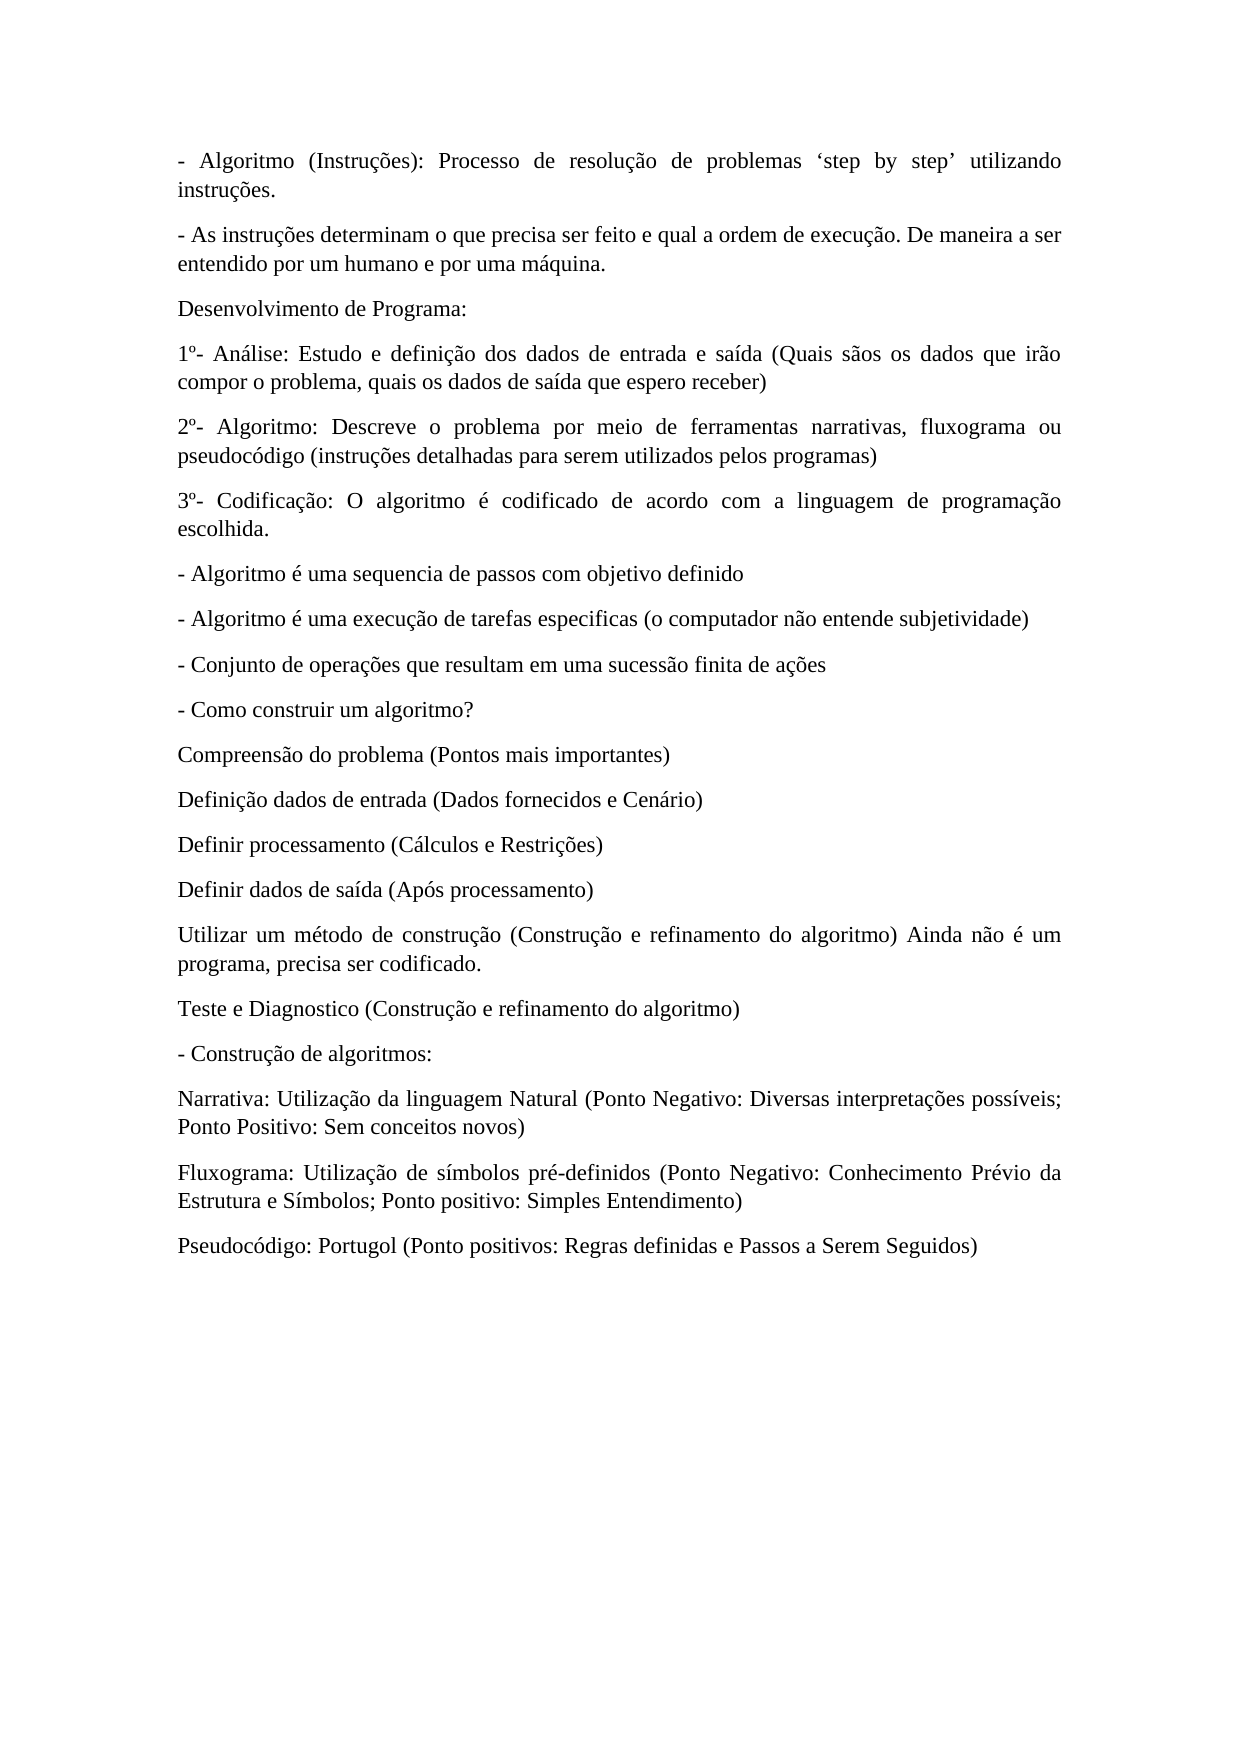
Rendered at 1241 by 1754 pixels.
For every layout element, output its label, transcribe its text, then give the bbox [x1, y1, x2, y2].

text - Como construir um algoritmo? [177, 696, 1063, 722]
text 2º- Algoritmo: Descreve o problema por meio de ferramentas narrativas, fluxograma ou pseudocódigo (instruções detalhadas para serem utilizados pelos programas) [177, 413, 1063, 468]
text - Algoritmo é uma sequencia de passos com objetivo definido [177, 560, 1063, 587]
text Pseudocódigo: Portugol (Ponto positivos: Regras definidas e Passos a Serem Seguidos) [177, 1232, 1063, 1258]
text Utilizar um método de construção (Construção e refinamento do algoritmo) Ainda não é um programa, precisa ser codificado. [177, 921, 1063, 976]
text Definição dados de entrada (Dados fornecidos e Cenário) [177, 786, 1063, 812]
text Fluxograma: Utilização de símbolos pré-definidos (Ponto Negativo: Conhecimento Prévio da Estrutura e Símbolos; Ponto positivo: Simples Entendimento) [177, 1158, 1063, 1213]
text Compreensão do problema (Pontos mais importantes) [177, 741, 1063, 767]
text - As instruções determinam o que precisa ser feito e qual a ordem de execução. De maneira a ser entendido por um humano e por uma máquina. [177, 221, 1063, 276]
text - Conjunto de operações que resultam em uma sucessão finita de ações [177, 651, 1063, 677]
text 1º- Análise: Estudo e definição dos dados de entrada e saída (Quais sãos os dados que irão compor o problema, quais os dados de saída que espero receber) [177, 340, 1063, 394]
text - Algoritmo (Instruções): Processo de resolução de problemas ‘step by step’ utilizando instruções. [177, 148, 1063, 202]
text Narrativa: Utilização da linguagem Natural (Ponto Negativo: Diversas interpretações possíveis; Ponto Positivo: Sem conceitos novos) [177, 1085, 1063, 1140]
text 3º- Codificação: O algoritmo é codificado de acordo com a linguagem de programação escolhida. [177, 487, 1063, 542]
text - Algoritmo é uma execução de tarefas especificas (o computador não entende subjetividade) [177, 606, 1063, 632]
text Teste e Diagnostico (Construção e refinamento do algoritmo) [177, 995, 1063, 1021]
text Definir dados de saída (Após processamento) [177, 876, 1063, 902]
text - Construção de algoritmos: [177, 1040, 1063, 1066]
text Definir processamento (Cálculos e Restrições) [177, 831, 1063, 857]
text Desenvolvimento de Programa: [177, 295, 1063, 321]
